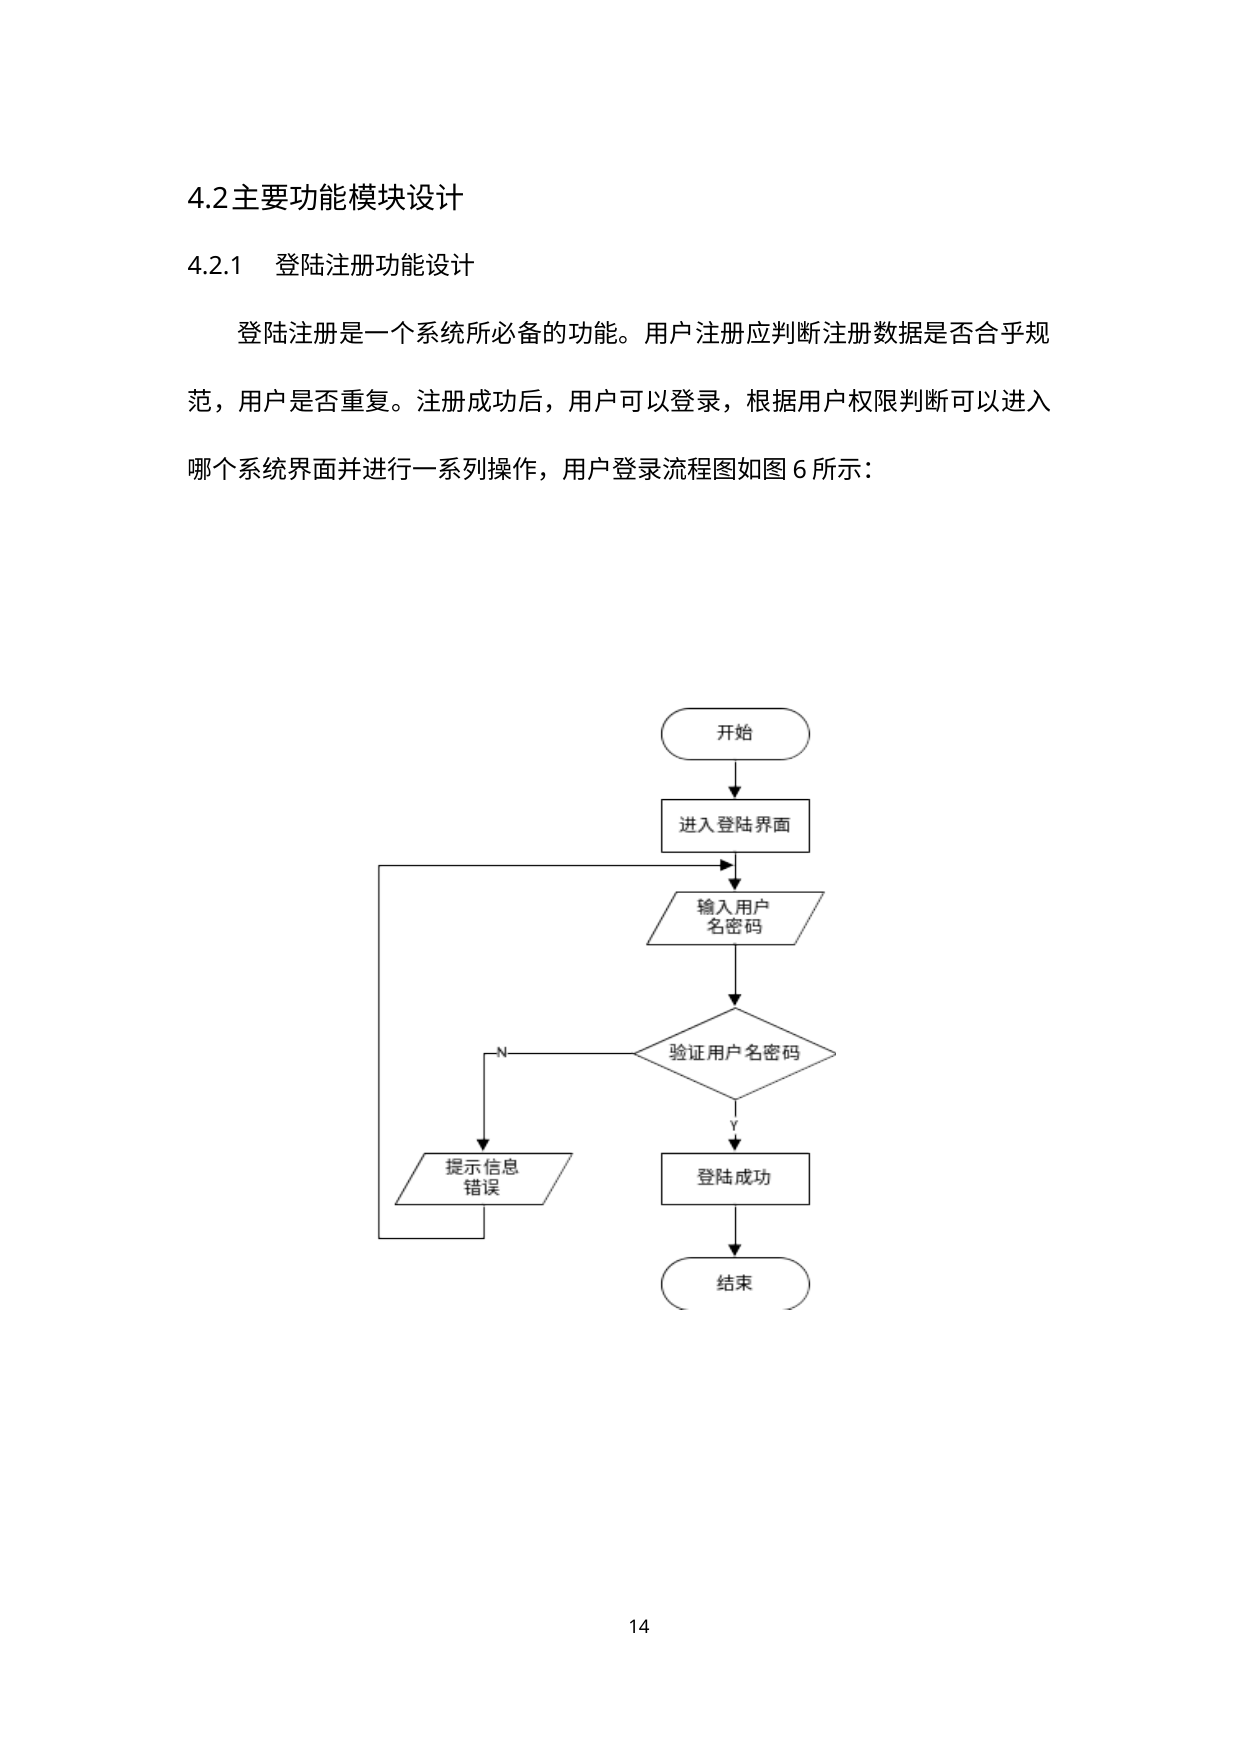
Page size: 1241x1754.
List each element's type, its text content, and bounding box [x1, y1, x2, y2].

subtitle 主要功能模块设计 [187, 162, 1053, 230]
subtitle 登陆注册功能设计 [187, 230, 1053, 298]
text 登陆注册是一个系统所必备的功能。用户注册应判断注册数据是否合乎规范，用户是否重复。注册成功后，用户可以登录，根据用户权限判断可以进入哪个系统界面并进行一系列操作，用户登录流程图如图6所示： [187, 298, 1053, 501]
